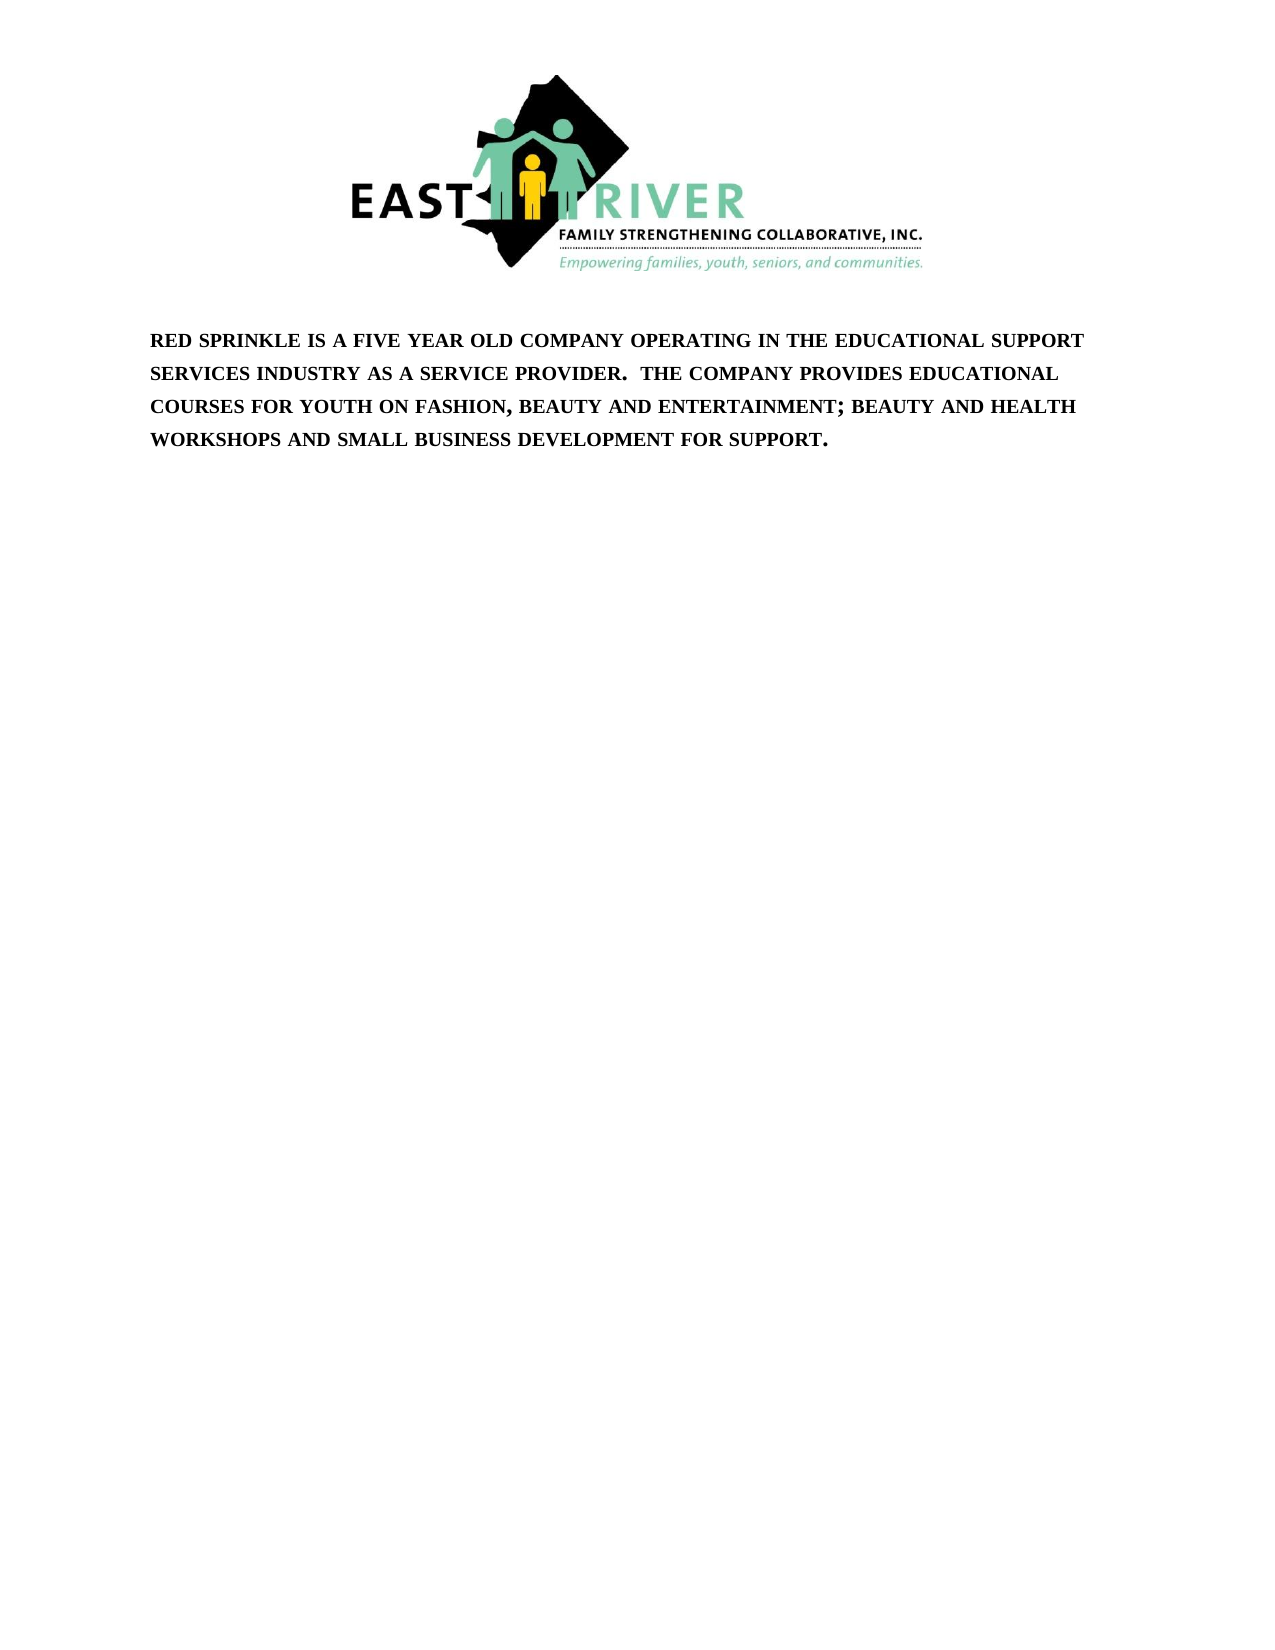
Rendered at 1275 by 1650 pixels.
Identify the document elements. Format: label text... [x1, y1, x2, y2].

text red sprinkle is a five year old company operating in the educational support services industry as a service provider. the company provides educational courses for youth on fashion, beauty and entertainment; beauty and health workshops and small business development for support. [150, 324, 1125, 452]
picture [352, 75, 923, 271]
